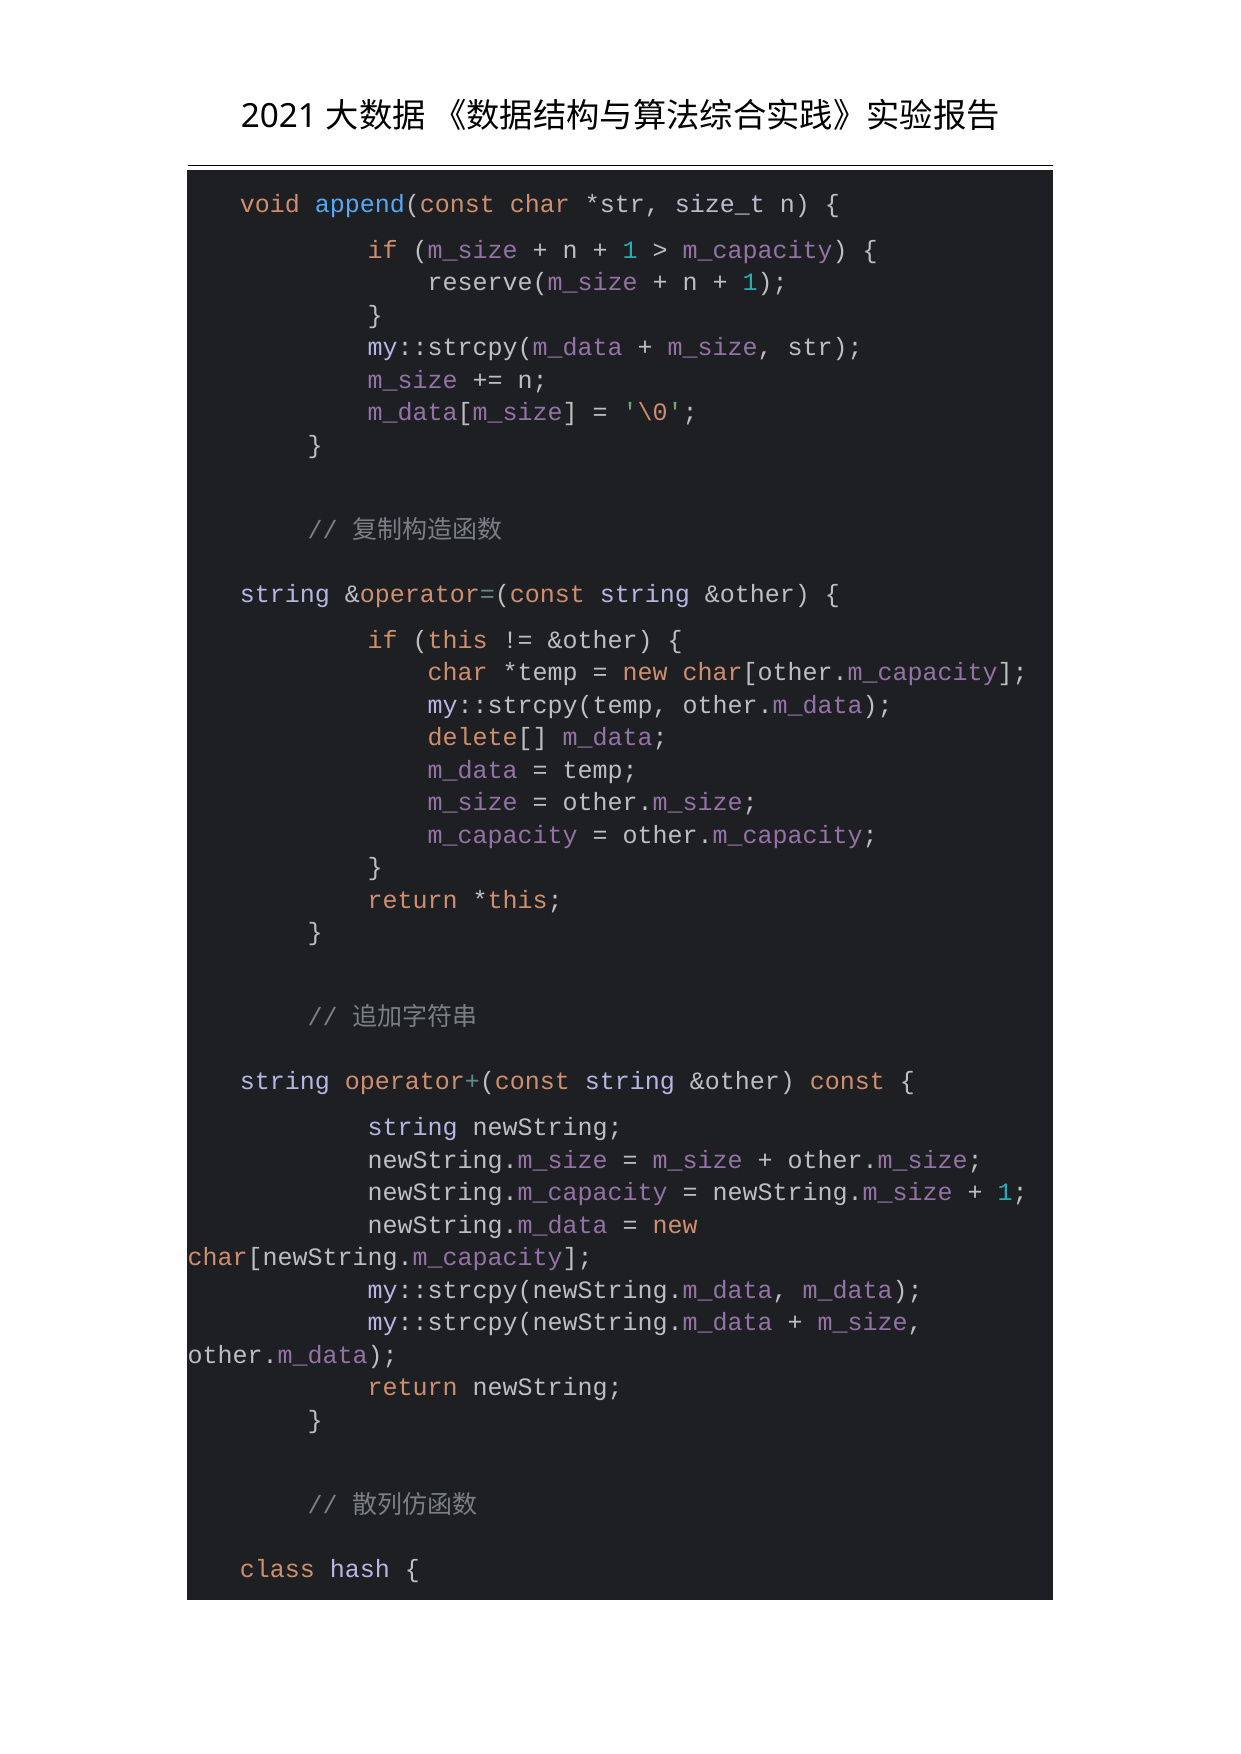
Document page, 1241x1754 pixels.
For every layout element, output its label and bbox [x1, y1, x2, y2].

text [187, 170, 1053, 1600]
